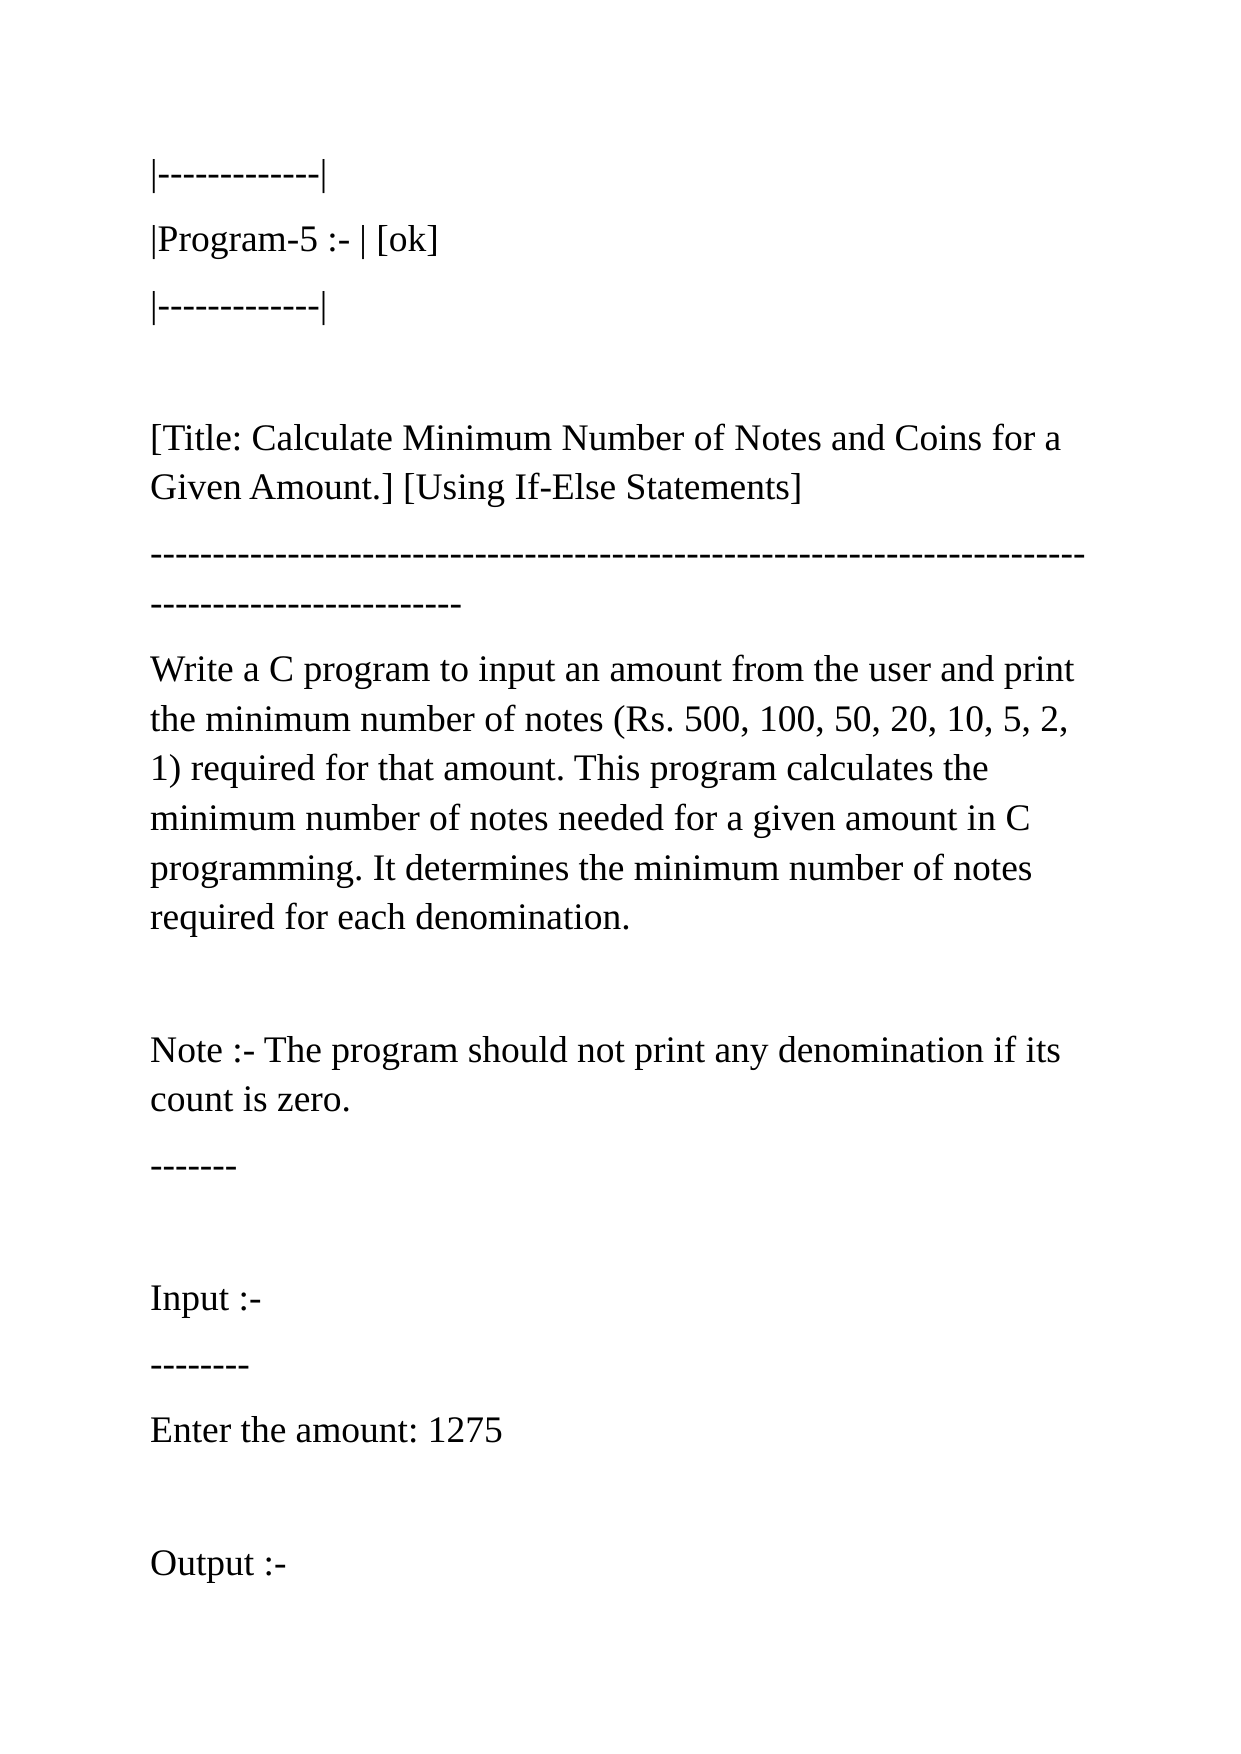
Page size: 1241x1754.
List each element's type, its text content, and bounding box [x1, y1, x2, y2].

text Note :- The program should not print any denomination if its count is zero. [150, 1027, 1090, 1120]
text -------- [150, 1342, 1090, 1385]
text Output :- [150, 1540, 1090, 1583]
text |Program-5 :- | [ok] [150, 216, 1090, 259]
text ------- [150, 1143, 1090, 1186]
text |-------------| [150, 150, 1090, 193]
text Enter the amount: 1275 [150, 1408, 1090, 1451]
text [Title: Calculate Minimum Number of Notes and Coins for a Given Amount.] [Using If-Else Statements] [150, 415, 1090, 508]
text |-------------| [150, 282, 1090, 326]
text Input :- [150, 1275, 1090, 1318]
text Write a C program to input an amount from the user and print the minimum number of notes (Rs. 500, 100, 50, 20, 10, 5, 2, 1) required for that amount. This program calculates the minimum number of notes needed for a given amount in C programming. It determines the minimum number of notes required for each denomination. [150, 647, 1090, 938]
text ---------------------------------------------------------------------------------------------------- [150, 531, 1090, 623]
